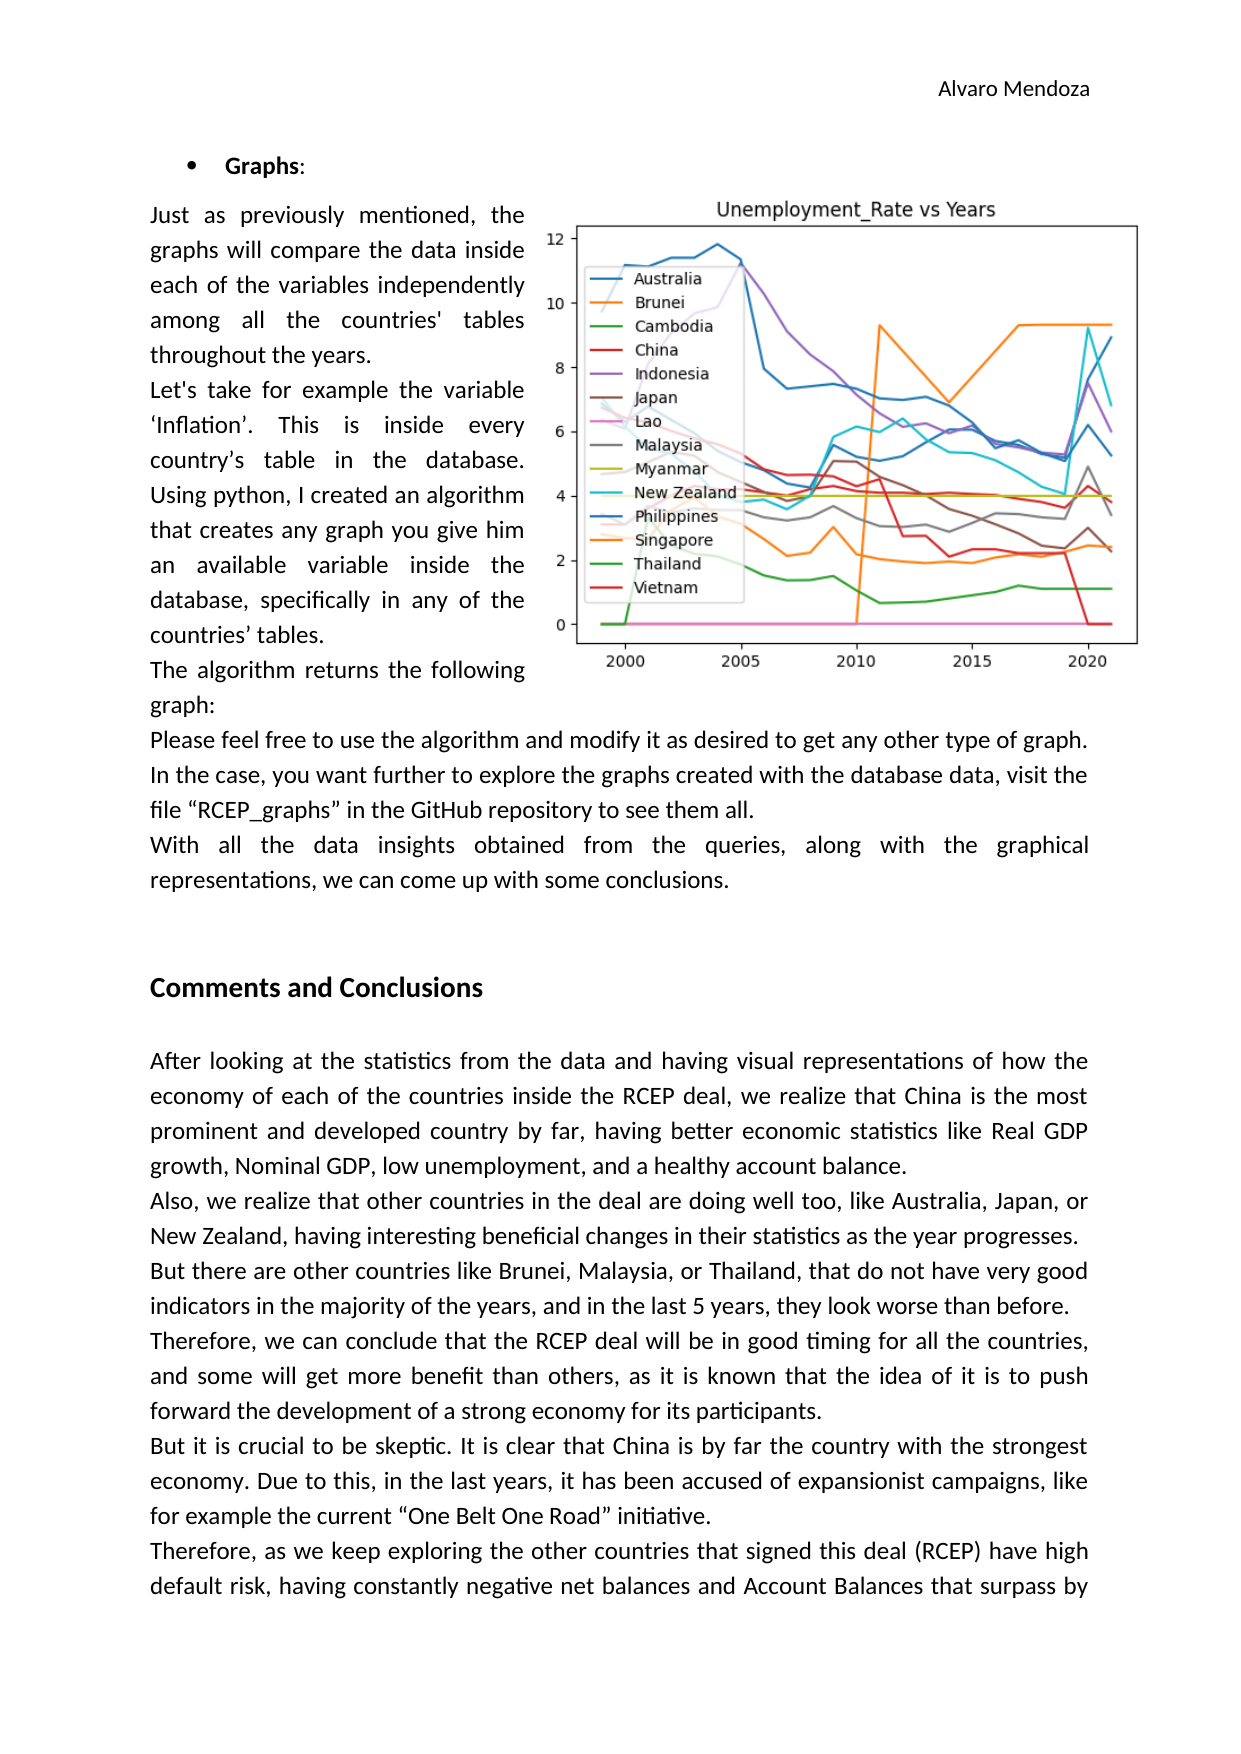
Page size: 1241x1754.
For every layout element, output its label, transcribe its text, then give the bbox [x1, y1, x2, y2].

text But there are other countries like Brunei, Malaysia, or Thailand, that do not have very good indicators in the majority of the years, and in the last 5 years, they look worse than before. [150, 1255, 1090, 1321]
list Graphs: [187, 150, 1090, 181]
text The algorithm returns the following graph: [150, 654, 1090, 720]
text Also, we realize that other countries in the deal are doing well too, like Australia, Japan, or New Zealand, having interesting beneficial changes in their statistics as the year progresses. [150, 1185, 1090, 1251]
text Let's take for example the variable ‘Inflation’. This is inside every country’s table in the database. Using python, I created an algorithm that creates any graph you give him an available variable inside the database, specifically in any of the countries’ tables. [150, 374, 544, 650]
text Comments and Conclusions [150, 969, 1090, 1005]
picture [544, 197, 1149, 671]
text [150, 1535, 1090, 1601]
text After looking at the statistics from the data and having visual representations of how the economy of each of the countries inside the RCEP deal, we realize that China is the most prominent and developed country by far, having better economic statistics like Real GDP growth, Nominal GDP, low unemployment, and a healthy account balance. [150, 1045, 1090, 1181]
text With all the data insights obtained from the queries, along with the graphical representations, we can come up with some conclusions. [150, 829, 1090, 895]
text Please feel free to use the algorithm and modify it as desired to get any other type of graph. In the case, you want further to explore the graphs created with the database data, visit the file “RCEP_graphs” in the GitHub repository to see them all. [150, 724, 1090, 825]
text Just as previously mentioned, the graphs will compare the data inside each of the variables independently among all the countries' tables throughout the years. [150, 199, 544, 370]
text But it is crucial to be skeptic. It is clear that China is by far the country with the strongest economy. Due to this, in the last years, it has been accused of expansionist campaigns, like for example the current “One Belt One Road” initiative. [150, 1430, 1090, 1531]
text Therefore, we can conclude that the RCEP deal will be in good timing for all the countries, and some will get more benefit than others, as it is known that the idea of it is to push forward the development of a strong economy for its participants. [150, 1325, 1090, 1426]
